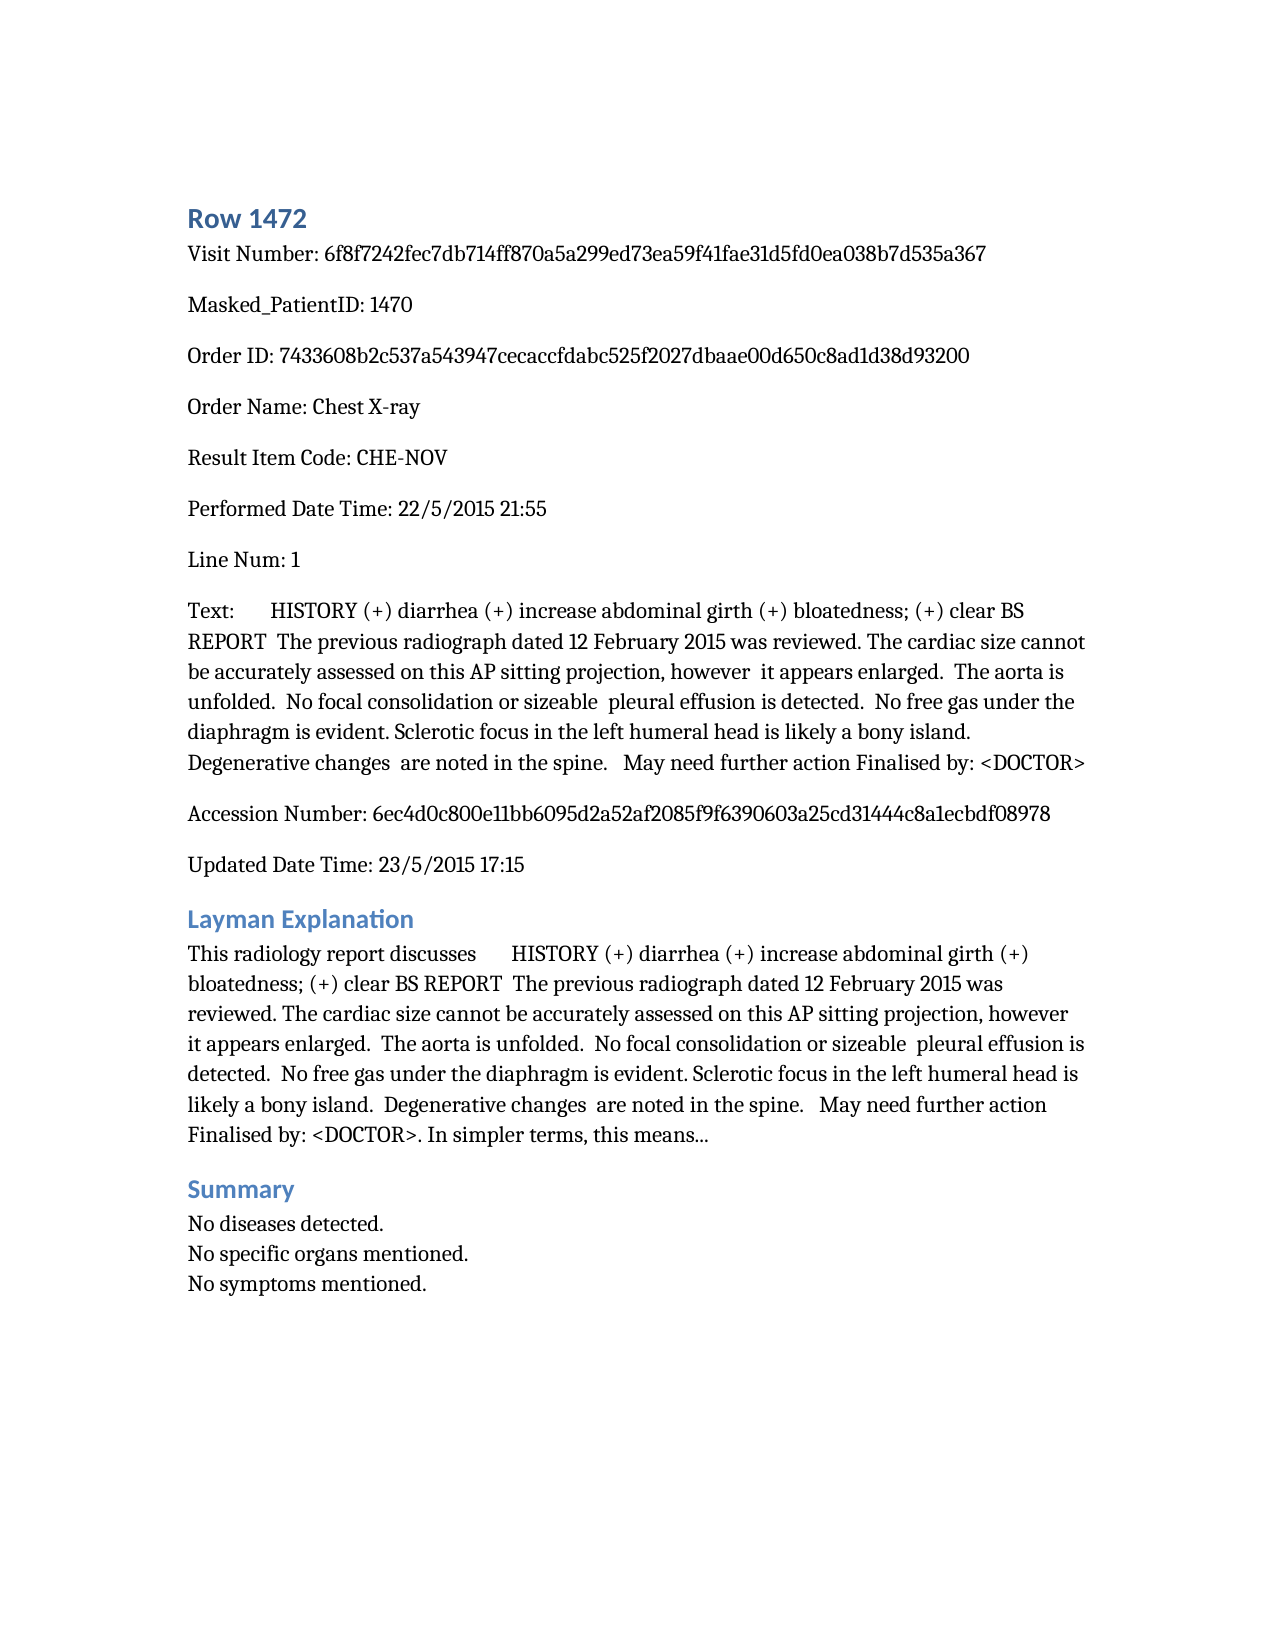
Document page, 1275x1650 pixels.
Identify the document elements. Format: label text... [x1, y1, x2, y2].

text Updated Date Time: 23/5/2015 17:15 [187, 851, 1087, 878]
text Visit Number: 6f8f7242fec7db714ff870a5a299ed73ea59f41fae31d5fd0ea038b7d535a367 [187, 241, 1087, 267]
text Order ID: 7433608b2c537a543947cecaccfdabc525f2027dbaae00d650c8ad1d38d93200 [187, 343, 1087, 369]
text Line Num: 1 [187, 547, 1087, 573]
text Text: HISTORY (+) diarrhea (+) increase abdominal girth (+) bloatedness; (+) clear BS REPORT The previous radiograph dated 12 February 2015 was reviewed. The cardiac size cannot be accurately assessed on this AP sitting projection, however it appears enlarged. The aorta is unfolded. No focal consolidation or sizeable pleural effusion is detected. No free gas under the diaphragm is evident. Sclerotic focus in the left humeral head is likely a bony island. Degenerative changes are noted in the spine. May need further action Finalised by: <DOCTOR> [187, 598, 1087, 776]
text Accession Number: 6ec4d0c800e11bb6095d2a52af2085f9f6390603a25cd31444c8a1ecbdf08978 [187, 800, 1087, 827]
subtitle Layman Explanation [187, 902, 1087, 935]
text Result Item Code: CHE-NOV [187, 445, 1087, 471]
text This radiology report discusses HISTORY (+) diarrhea (+) increase abdominal girth (+) bloatedness; (+) clear BS REPORT The previous radiograph dated 12 February 2015 was reviewed. The cardiac size cannot be accurately assessed on this AP sitting projection, however it appears enlarged. The aorta is unfolded. No focal consolidation or sizeable pleural effusion is detected. No free gas under the diaphragm is evident. Sclerotic focus in the left humeral head is likely a bony island. Degenerative changes are noted in the spine. May need further action Finalised by: <DOCTOR>. In simpler terms, this means... [187, 940, 1087, 1148]
subtitle Summary [187, 1173, 1087, 1206]
text No diseases detected. No specific organs mentioned. No symptoms mentioned. [187, 1211, 1087, 1297]
text Order Name: Chest X-ray [187, 394, 1087, 420]
subtitle Row 1472 [187, 200, 1087, 236]
text Masked_PatientID: 1470 [187, 292, 1087, 318]
text Performed Date Time: 22/5/2015 21:55 [187, 496, 1087, 522]
